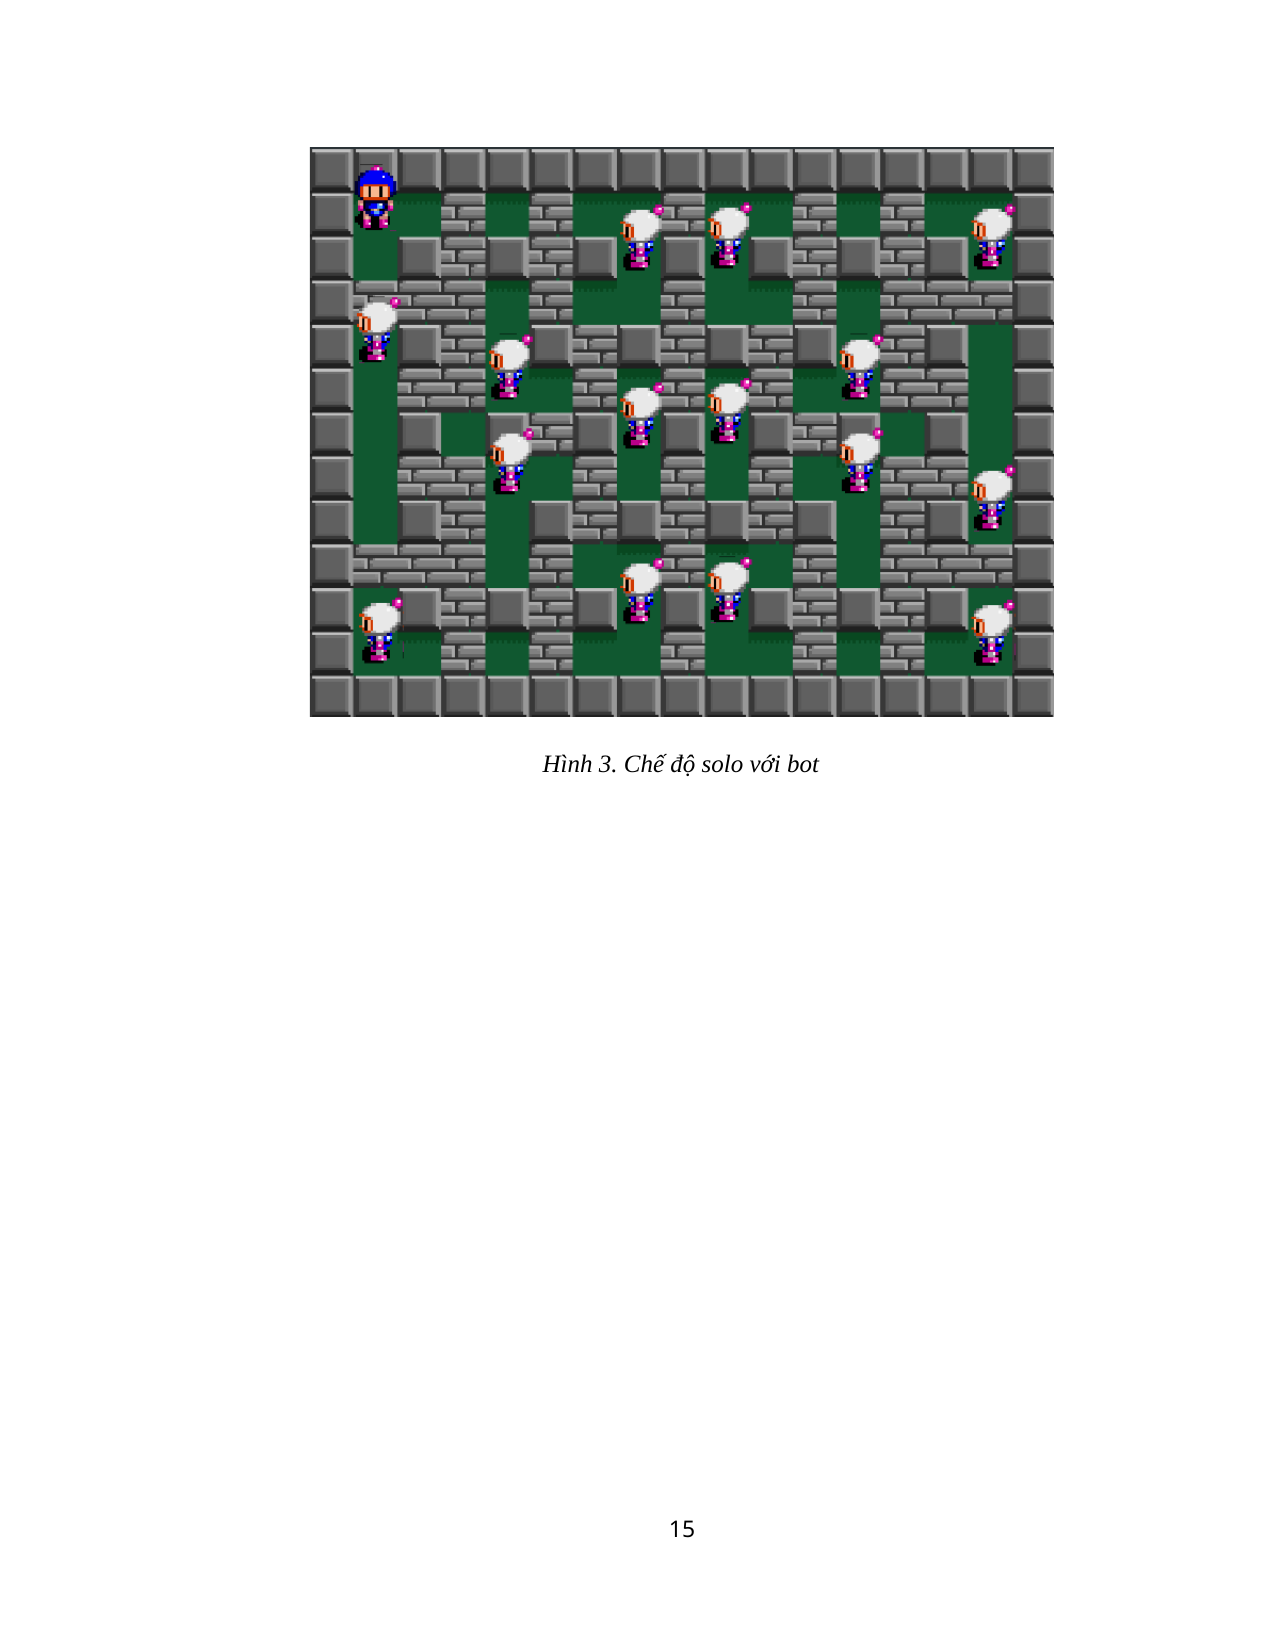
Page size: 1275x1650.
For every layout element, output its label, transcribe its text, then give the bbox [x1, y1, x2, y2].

text Hình 3. Chế độ solo với bot [207, 749, 1157, 778]
picture [309, 147, 1054, 717]
